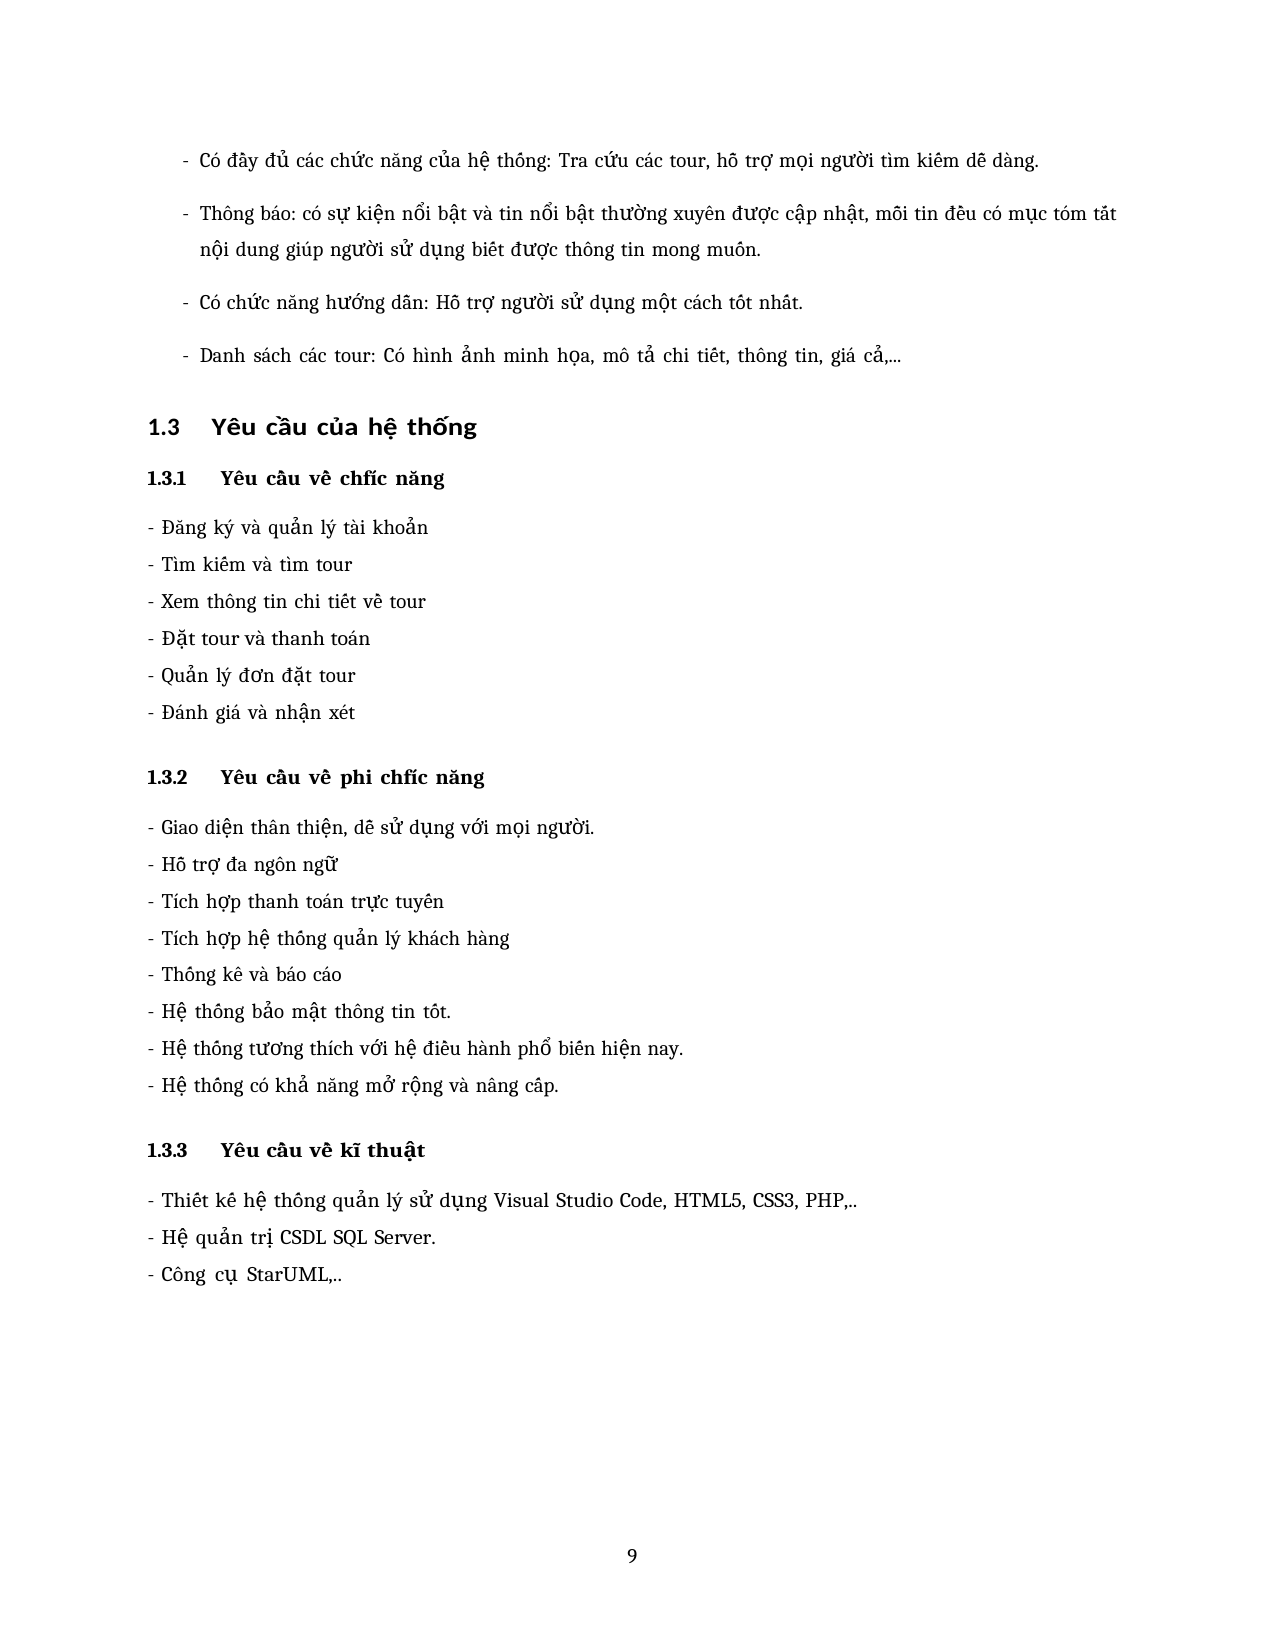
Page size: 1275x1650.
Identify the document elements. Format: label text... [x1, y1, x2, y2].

list Tìm kiếm và tìm tour [147, 553, 1242, 577]
list Hệ thống tương thích với hệ điều hành phổ biến hiện nay. [147, 1037, 1242, 1061]
list Xem thông tin chi tiết về tour [147, 590, 1242, 614]
list Đăng ký và quản lý tài khoản [147, 516, 1242, 540]
list Tích hợp thanh toán trực tuyến [147, 889, 1242, 913]
list Đánh giá và nhận xét [147, 700, 1242, 724]
list Thiết kế hệ thống quản lý sử dụng Visual Studio Code, HTML5, CSS3, PHP,.. [147, 1189, 1242, 1213]
list Đặt tour và thanh toán [147, 627, 1242, 651]
list Danh sách các tour: Có hình ảnh minh họa, mô tả chi tiết, thông tin, giá cả,... [182, 344, 1242, 368]
list Có đầy đủ các chức năng của hệ thống: Tra cứu các tour, hỗ trợ mọi người tìm kiếm dễ dàng. [182, 148, 1242, 172]
list Thông báo: có sự kiện nổi bật và tin nổi bật thường xuyên được cập nhật, mỗi tin đều có mục tóm tắt nội dung giúp người sử dụng biết được thông tin mong muốn. [182, 201, 1128, 262]
list Có chức năng hướng dẫn: Hỗ trợ người sử dụng một cách tốt nhất. [182, 291, 1242, 315]
list Hỗ trợ đa ngôn ngữ [147, 852, 1242, 876]
subtitle Yêu cầu về phi chfíc năng [147, 766, 1242, 789]
list Tích hợp hệ thống quản lý khách hàng [147, 926, 1242, 950]
list Hệ thống bảo mật thông tin tốt. [147, 1000, 1242, 1024]
list Thống kê và báo cáo [147, 963, 1242, 987]
list Hệ thống có khả năng mở rộng và nâng cấp. [147, 1074, 1242, 1098]
list Hệ quản trị CSDL SQL Server. [147, 1226, 1242, 1249]
subtitle Yêu cầu về chfíc năng [147, 466, 1242, 490]
list Công cụ StarUML,.. [147, 1262, 1242, 1286]
list Giao diện thân thiện, dễ sử dụng với mọi người. [147, 815, 1242, 839]
subtitle Yêu cầu của hệ thống [147, 411, 1242, 442]
list Quản lý đơn đặt tour [147, 663, 1242, 687]
subtitle Yêu cầu về kĩ thuật [147, 1139, 1242, 1163]
